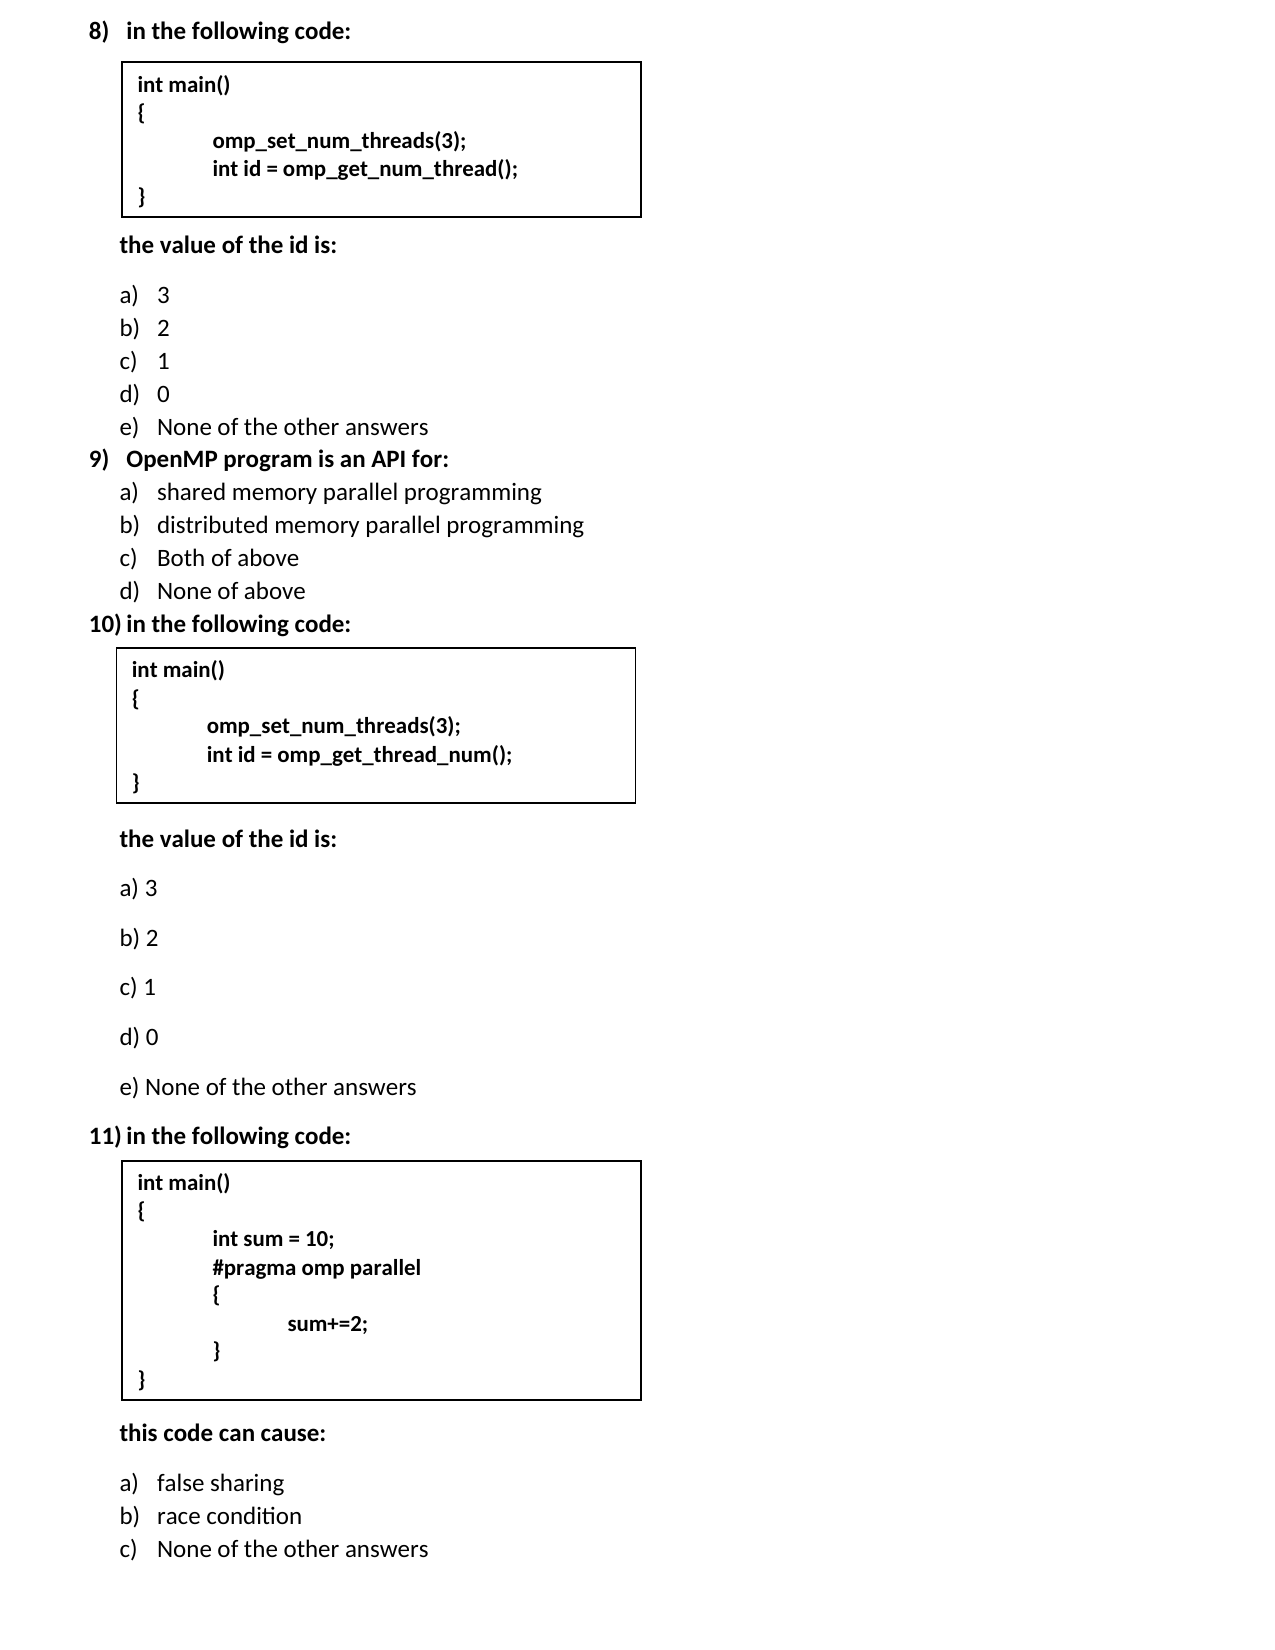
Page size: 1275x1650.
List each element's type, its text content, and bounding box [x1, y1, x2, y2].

list in the following code: [89, 15, 1240, 45]
text a) 3 [44, 872, 1240, 903]
text the value of the id is: [119, 823, 1240, 853]
list in the following code: [89, 608, 1240, 639]
list 0 [119, 378, 1240, 408]
list None of above [119, 575, 1240, 606]
list race condition [119, 1500, 1240, 1530]
text c) 1 [119, 971, 1240, 1002]
list in the following code: [89, 1120, 1240, 1151]
list shared memory parallel programming [119, 476, 1240, 507]
text b) 2 [119, 922, 1240, 952]
list 3 [119, 279, 1240, 309]
list OpenMP program is an API for: [89, 443, 1240, 474]
list None of the other answers [119, 411, 1240, 441]
list Both of above [119, 542, 1240, 573]
text e) None of the other answers [119, 1071, 1240, 1101]
text the value of the id is: [119, 229, 1240, 260]
list None of the other answers [119, 1533, 1240, 1563]
text this code can cause: [119, 1417, 1240, 1448]
text d) 0 [119, 1021, 1240, 1052]
list distributed memory parallel programming [119, 509, 1240, 540]
list 1 [119, 345, 1240, 375]
list false sharing [119, 1467, 1240, 1497]
list 2 [119, 312, 1240, 342]
